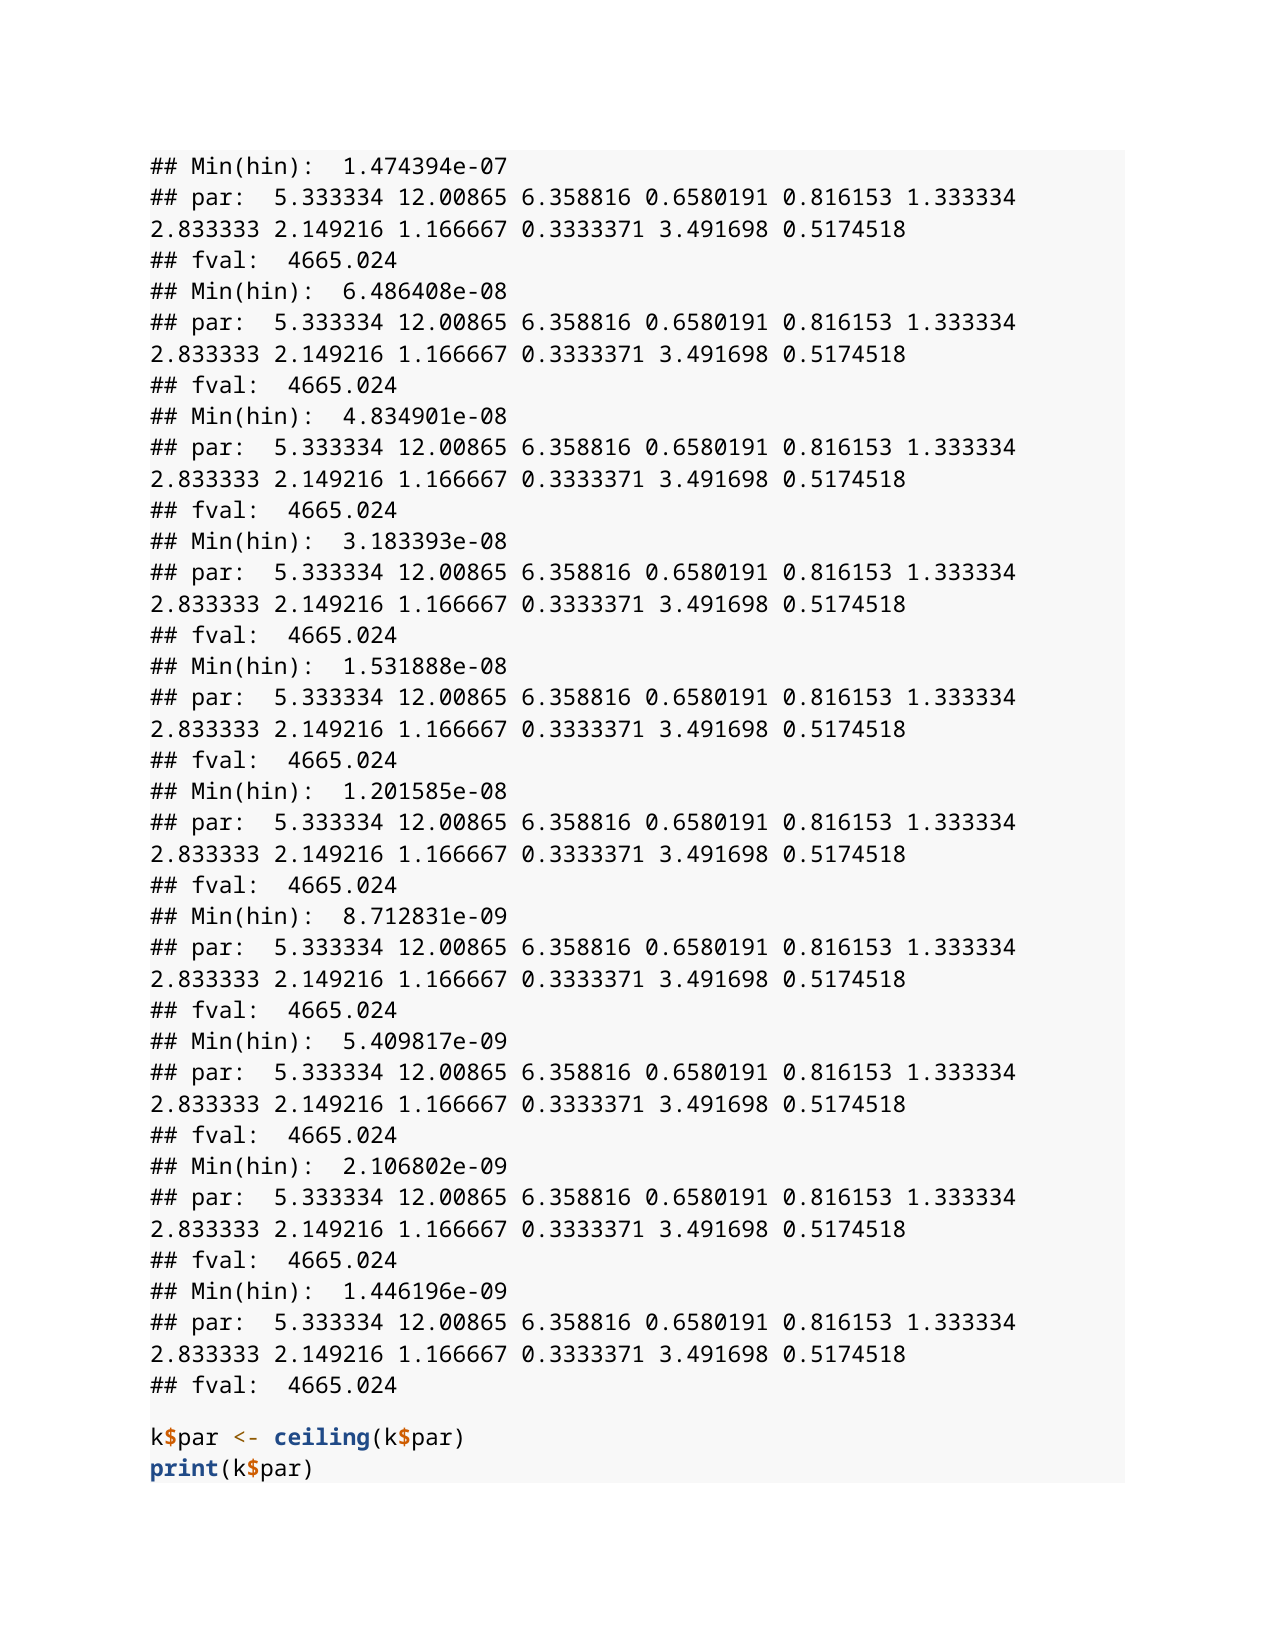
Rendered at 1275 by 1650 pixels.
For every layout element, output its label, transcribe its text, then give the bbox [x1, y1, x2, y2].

text k$par <- ceiling(k$par) print(k$par) [315, 1421, 1125, 1483]
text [150, 150, 1125, 1400]
